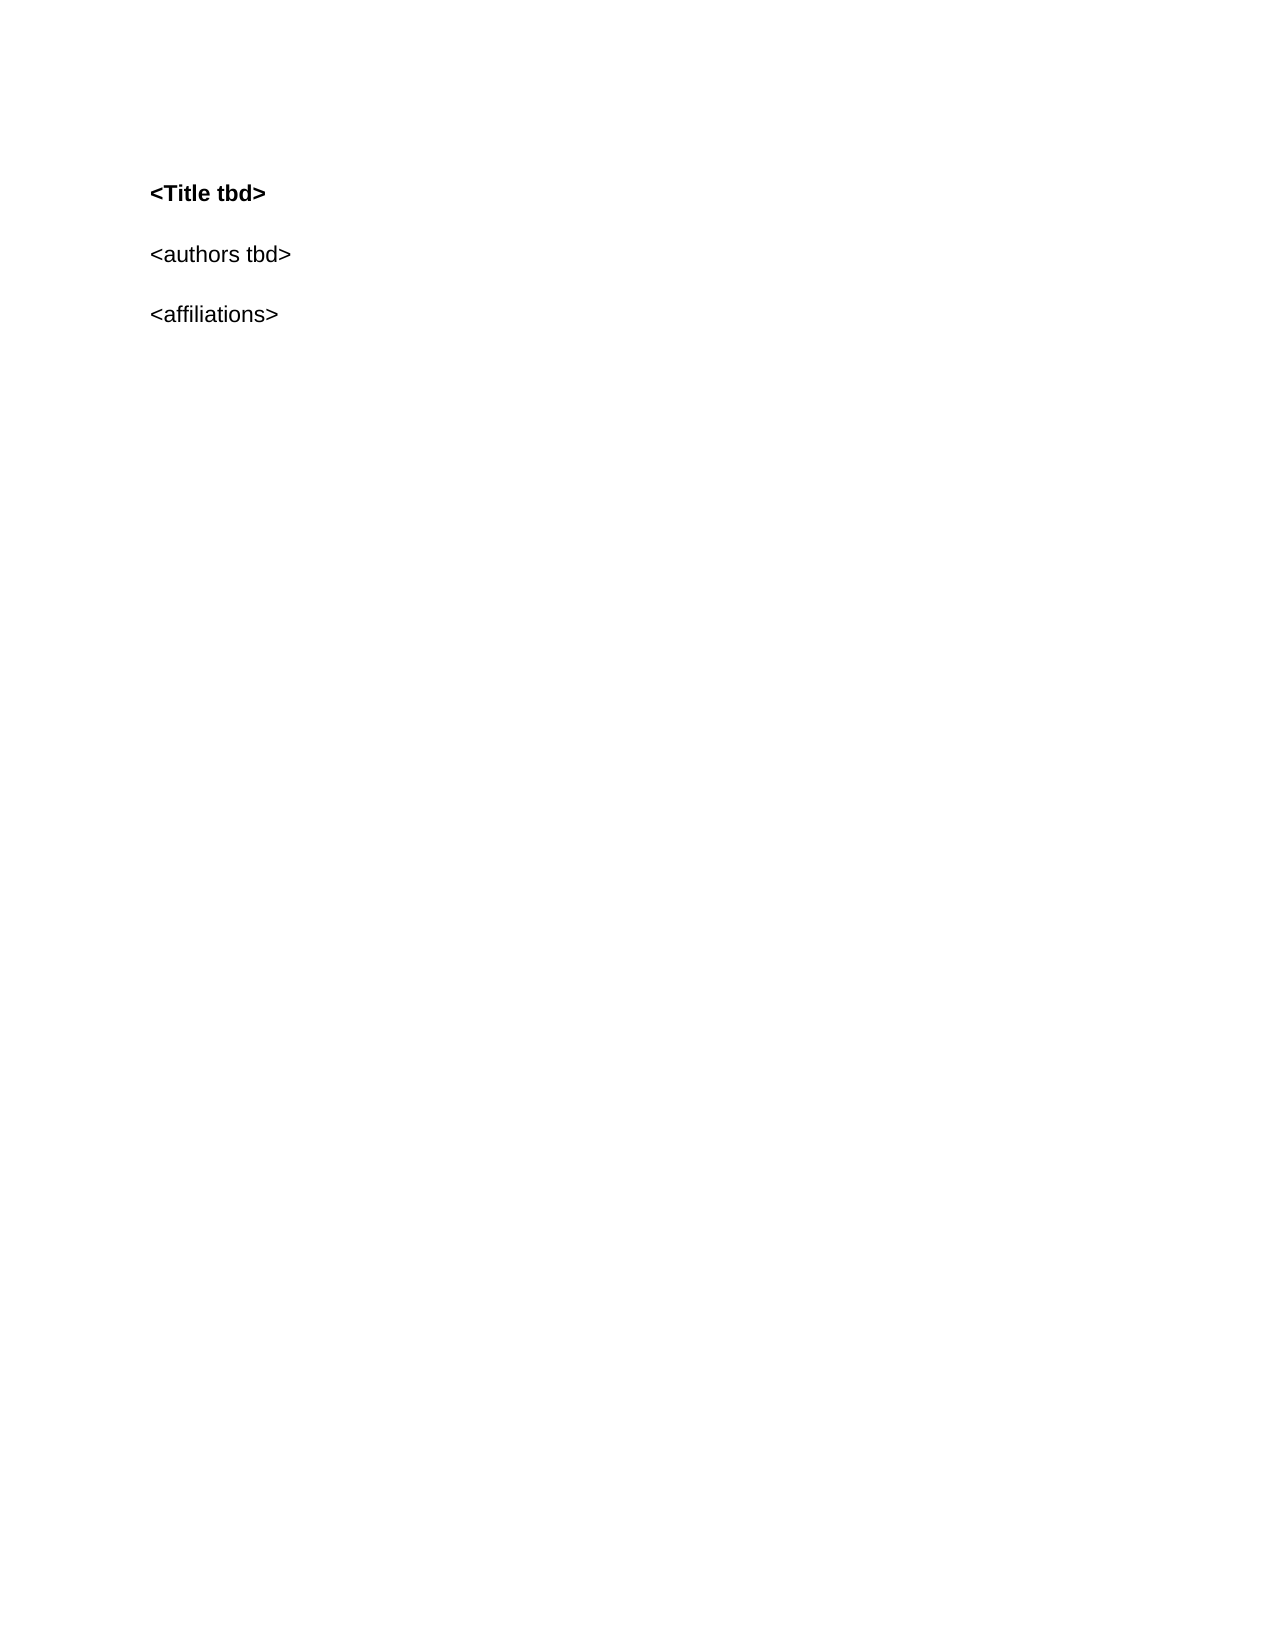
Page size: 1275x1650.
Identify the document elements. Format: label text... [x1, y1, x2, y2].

text <affiliations> [150, 301, 1125, 327]
text <Title tbd> [150, 180, 1125, 207]
text <authors tbd> [150, 241, 1125, 267]
